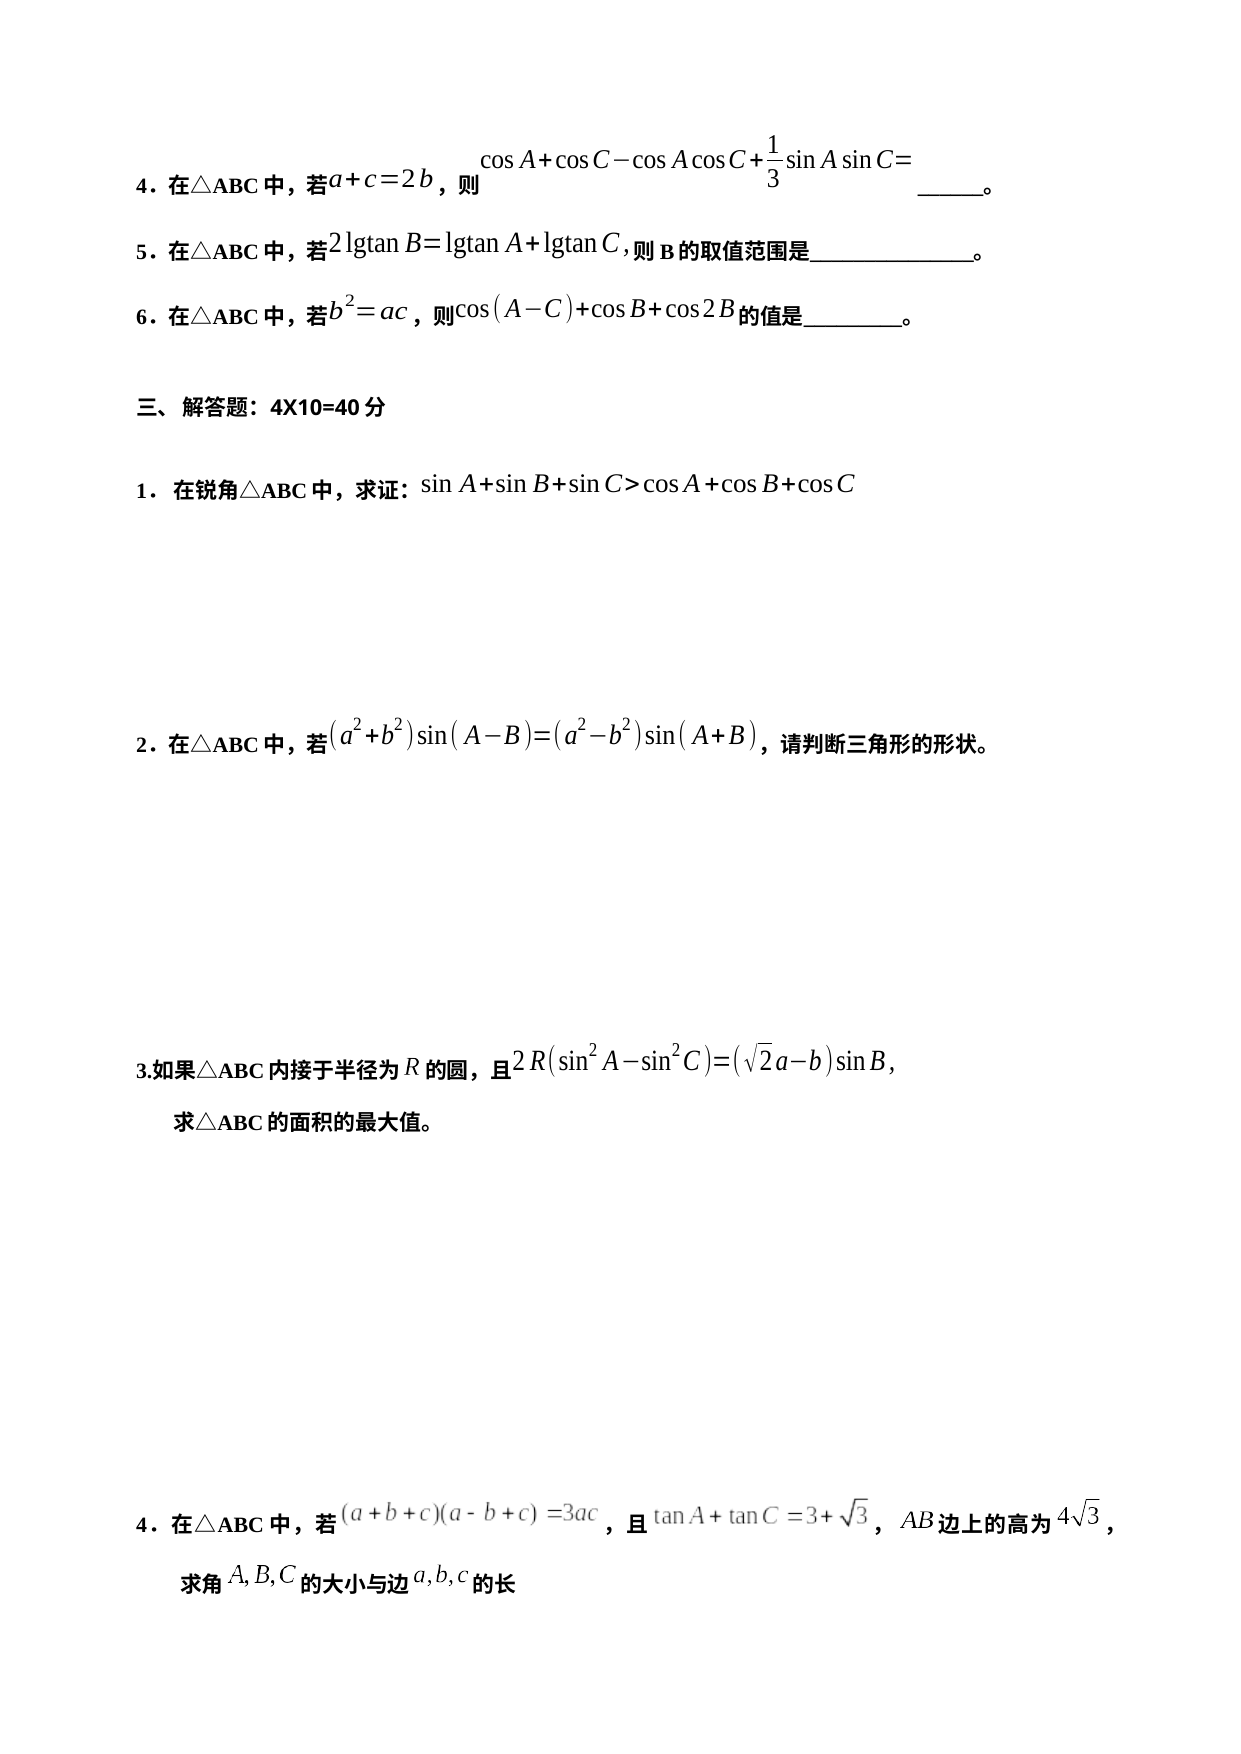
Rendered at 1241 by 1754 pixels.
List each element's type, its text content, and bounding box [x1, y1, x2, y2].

text 6．在△ABC中，若，则的值是_________。 [136, 292, 1104, 357]
text 3.如果△ABC内接于半径为的圆，且 [136, 1039, 1104, 1104]
text 4．在△ABC中，若，且，边上的高为，求角的大小与边的长 [136, 1494, 1104, 1624]
text 2．在△ABC中，若，请判断三角形的形状。 [136, 714, 1104, 779]
text 5．在△ABC中，若则B的取值范围是_______________。 [136, 227, 1104, 292]
list 在锐角△ABC中，求证： [136, 454, 1104, 519]
text 求△ABC的面积的最大值。 [173, 1104, 1104, 1137]
text 4．在△ABC中，若，则______。 [136, 129, 1104, 227]
list 解答题：4X10=40分 [136, 389, 1104, 422]
